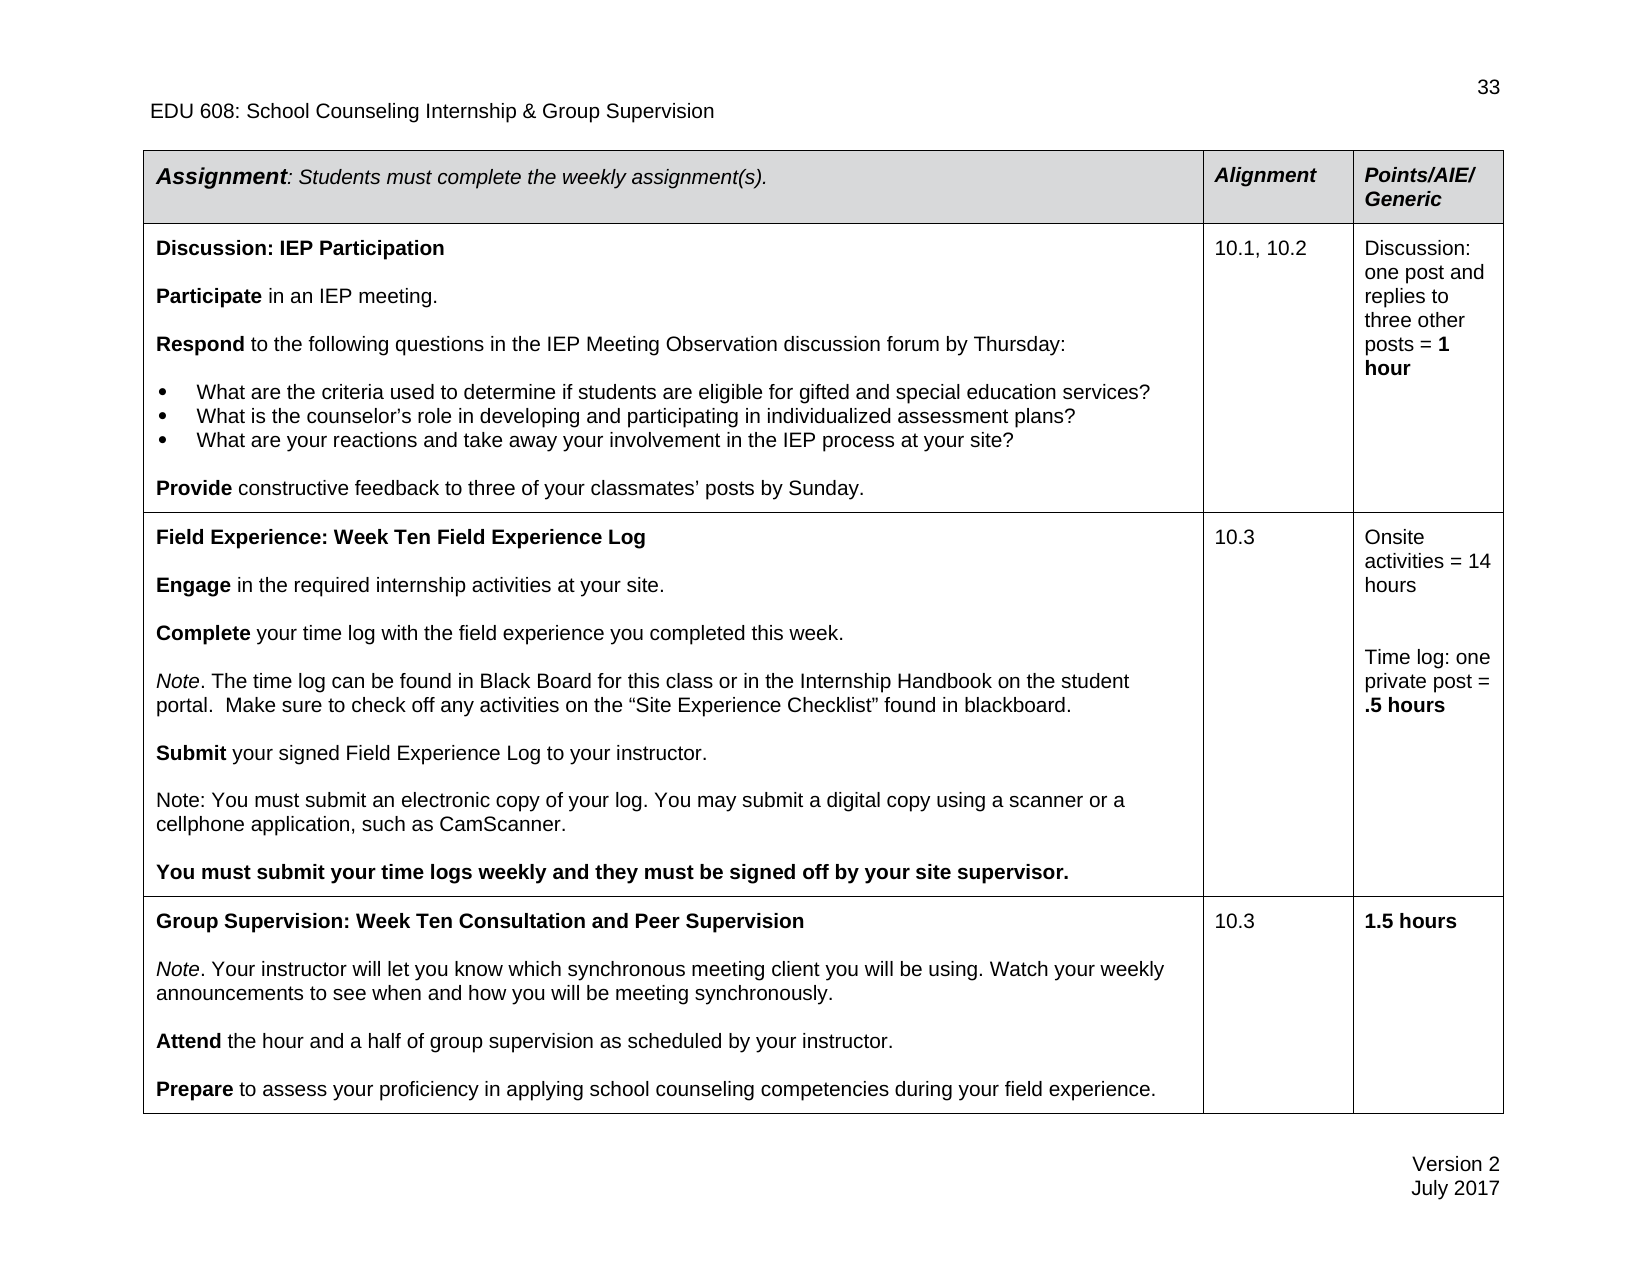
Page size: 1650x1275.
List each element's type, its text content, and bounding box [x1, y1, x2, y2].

table_cell 10.3 [1204, 513, 1353, 896]
table_cell Field Experience: Week Ten Field Experience Log Engage in the required internship activities at your site. Complete your time log with the field experience you completed this week. Note. The time log can be found in Black Board for this class or in the Internship Handbook on the student portal. Make sure to check off any activities on the “Site Experience Checklist” found in blackboard. Submit your signed Field Experience Log to your instructor. Note: You must submit an electronic copy of your log. You may submit a digital copy using a scanner or a cellphone application, such as CamScanner. You must submit your time logs weekly and they must be signed off by your site supervisor. [144, 513, 1203, 896]
table_cell Points/AIE/ Generic [1354, 151, 1503, 223]
table_cell Discussion: IEP Participation Participate in an IEP meeting. Respond to the following questions in the IEP Meeting Observation discussion forum by Thursday: What are the criteria used to determine if students are eligible for gifted and special education services? What is the counselor’s role in developing and participating in individualized assessment plans? What are your reactions and take away your involvement in the IEP process at your site? Provide constructive feedback to three of your classmates’ posts by Sunday. [144, 224, 1203, 512]
table_cell Alignment [1204, 151, 1353, 223]
table_cell 10.1, 10.2 [1204, 224, 1353, 512]
table_cell 1.5 hours [1354, 897, 1503, 1113]
table_cell Onsite activities = 14 hours Time log: one private post = .5 hours [1354, 513, 1503, 896]
table_cell 10.3 [1204, 897, 1353, 1113]
table_cell Group Supervision: Week Ten Consultation and Peer Supervision Note. Your instructor will let you know which synchronous meeting client you will be using. Watch your weekly announcements to see when and how you will be meeting synchronously. Attend the hour and a half of group supervision as scheduled by your instructor. Prepare to assess your proficiency in applying school counseling competencies during your field experience. [144, 897, 1203, 1113]
table_cell Assignment: Students must complete the weekly assignment(s). [144, 151, 1203, 223]
table_cell Discussion: one post and replies to three other posts = 1 hour [1354, 224, 1503, 512]
